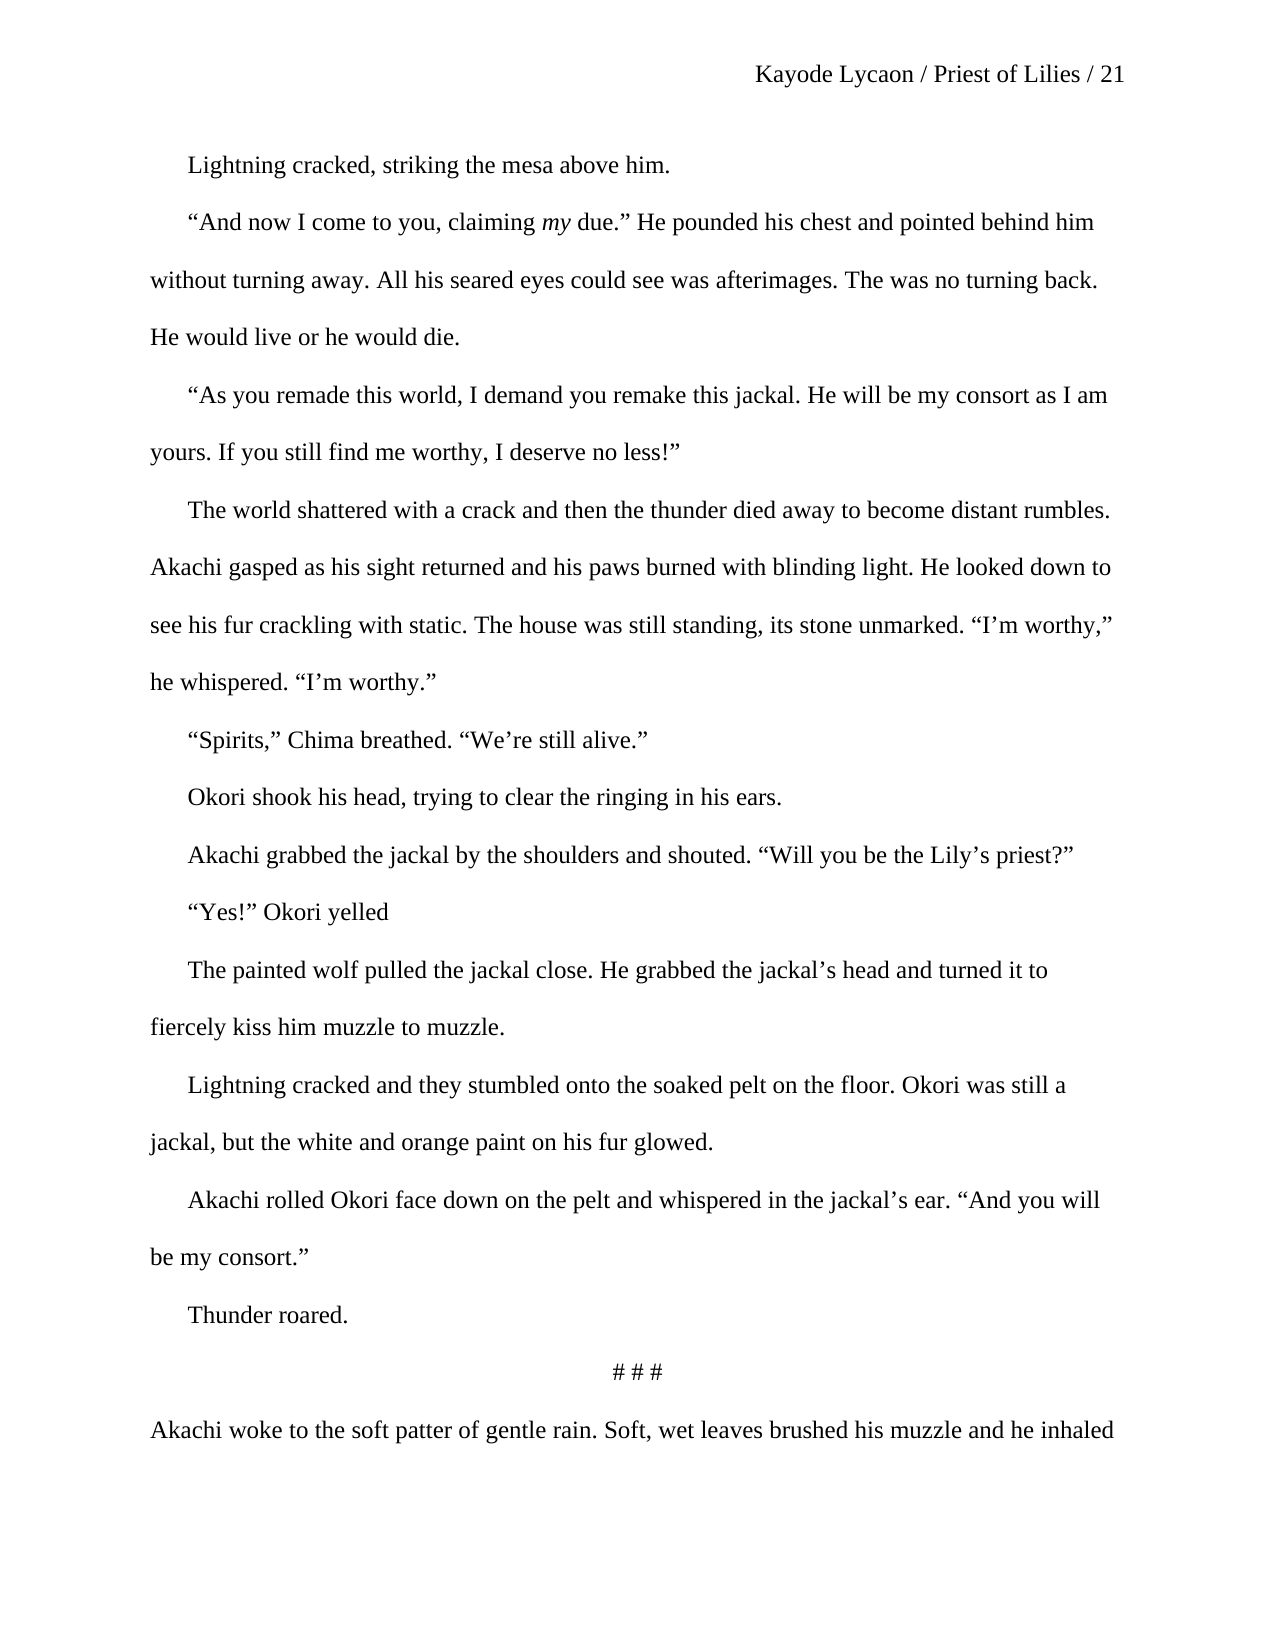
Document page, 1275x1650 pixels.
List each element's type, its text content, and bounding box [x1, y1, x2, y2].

text Akachi grabbed the jackal by the shoulders and shouted. “Will you be the Lily’s priest?” [150, 840, 1125, 869]
text “Yes!” Okori yelled [150, 897, 1125, 926]
text Lightning cracked, striking the mesa above him. [150, 150, 1125, 179]
text “And now I come to you, claiming my due.” He pounded his chest and pointed behind him without turning away. All his seared eyes could see was afterimages. The was no turning back. He would live or he would die. [150, 207, 1125, 351]
text Lightning cracked and they stumbled onto the soaked pelt on the floor. Okori was still a jackal, but the white and orange paint on his fur glowed. [150, 1070, 1125, 1156]
text “Spirits,” Chima breathed. “We’re still alive.” [150, 725, 1125, 754]
text The world shattered with a crack and then the thunder died away to become distant rumbles. Akachi gasped as his sight returned and his paws burned with blinding light. He looked down to see his fur crackling with static. The house was still standing, its stone unmarked. “I’m worthy,” he whispered. “I’m worthy.” [150, 495, 1125, 696]
text The painted wolf pulled the jackal close. He grabbed the jackal’s head and turned it to fiercely kiss him muzzle to muzzle. [150, 955, 1125, 1041]
text # # # [150, 1357, 1125, 1386]
text Okori shook his head, trying to clear the ringing in his ears. [150, 782, 1125, 811]
text “As you remade this world, I demand you remake this jackal. He will be my consort as I am yours. If you still find me worthy, I deserve no less!” [150, 380, 1125, 466]
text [150, 1415, 1125, 1444]
text Thunder roared. [150, 1300, 1125, 1329]
text Akachi rolled Okori face down on the pelt and whispered in the jackal’s ear. “And you will be my consort.” [150, 1185, 1125, 1271]
